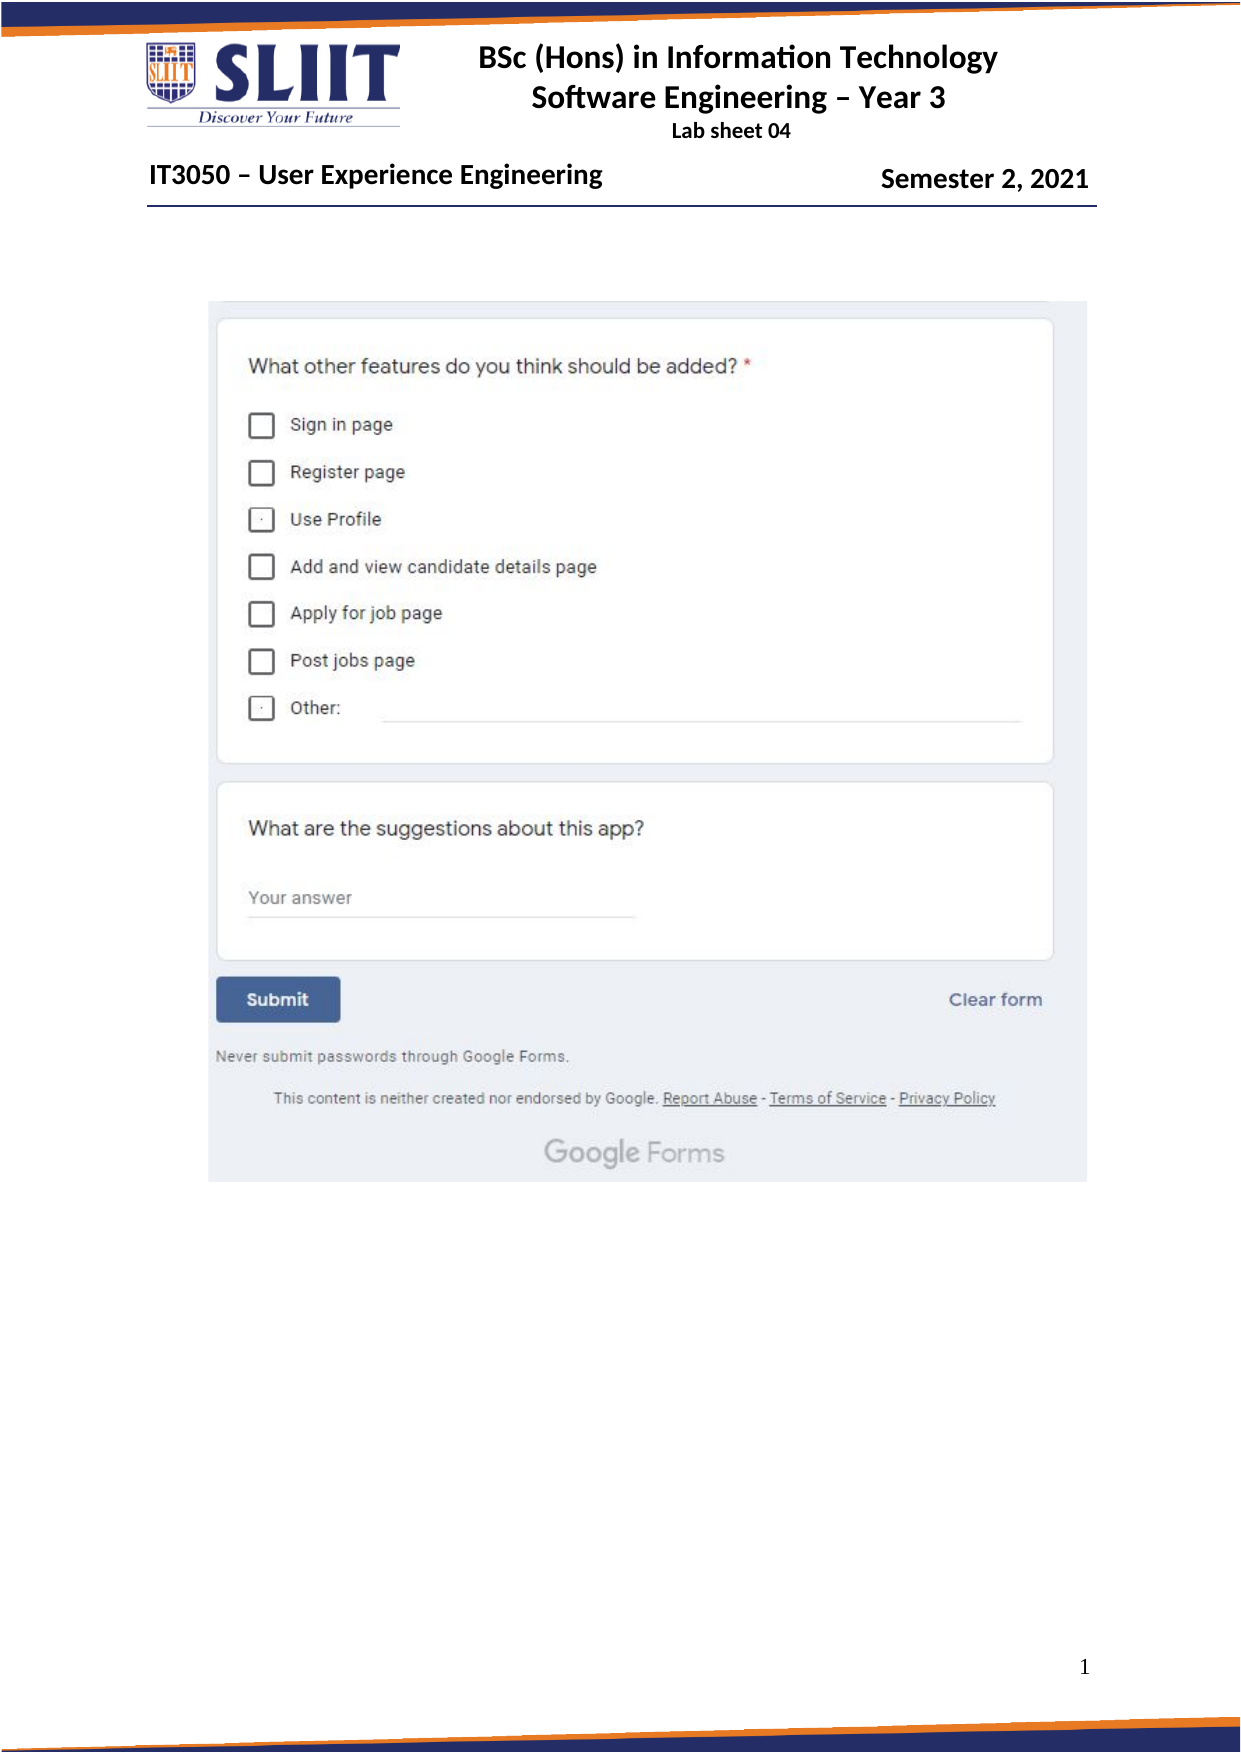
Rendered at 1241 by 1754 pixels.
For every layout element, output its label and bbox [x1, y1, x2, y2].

picture [146, 42, 400, 127]
picture [1, 2, 1241, 37]
picture [208, 301, 1088, 1182]
picture [1, 1717, 1241, 1752]
